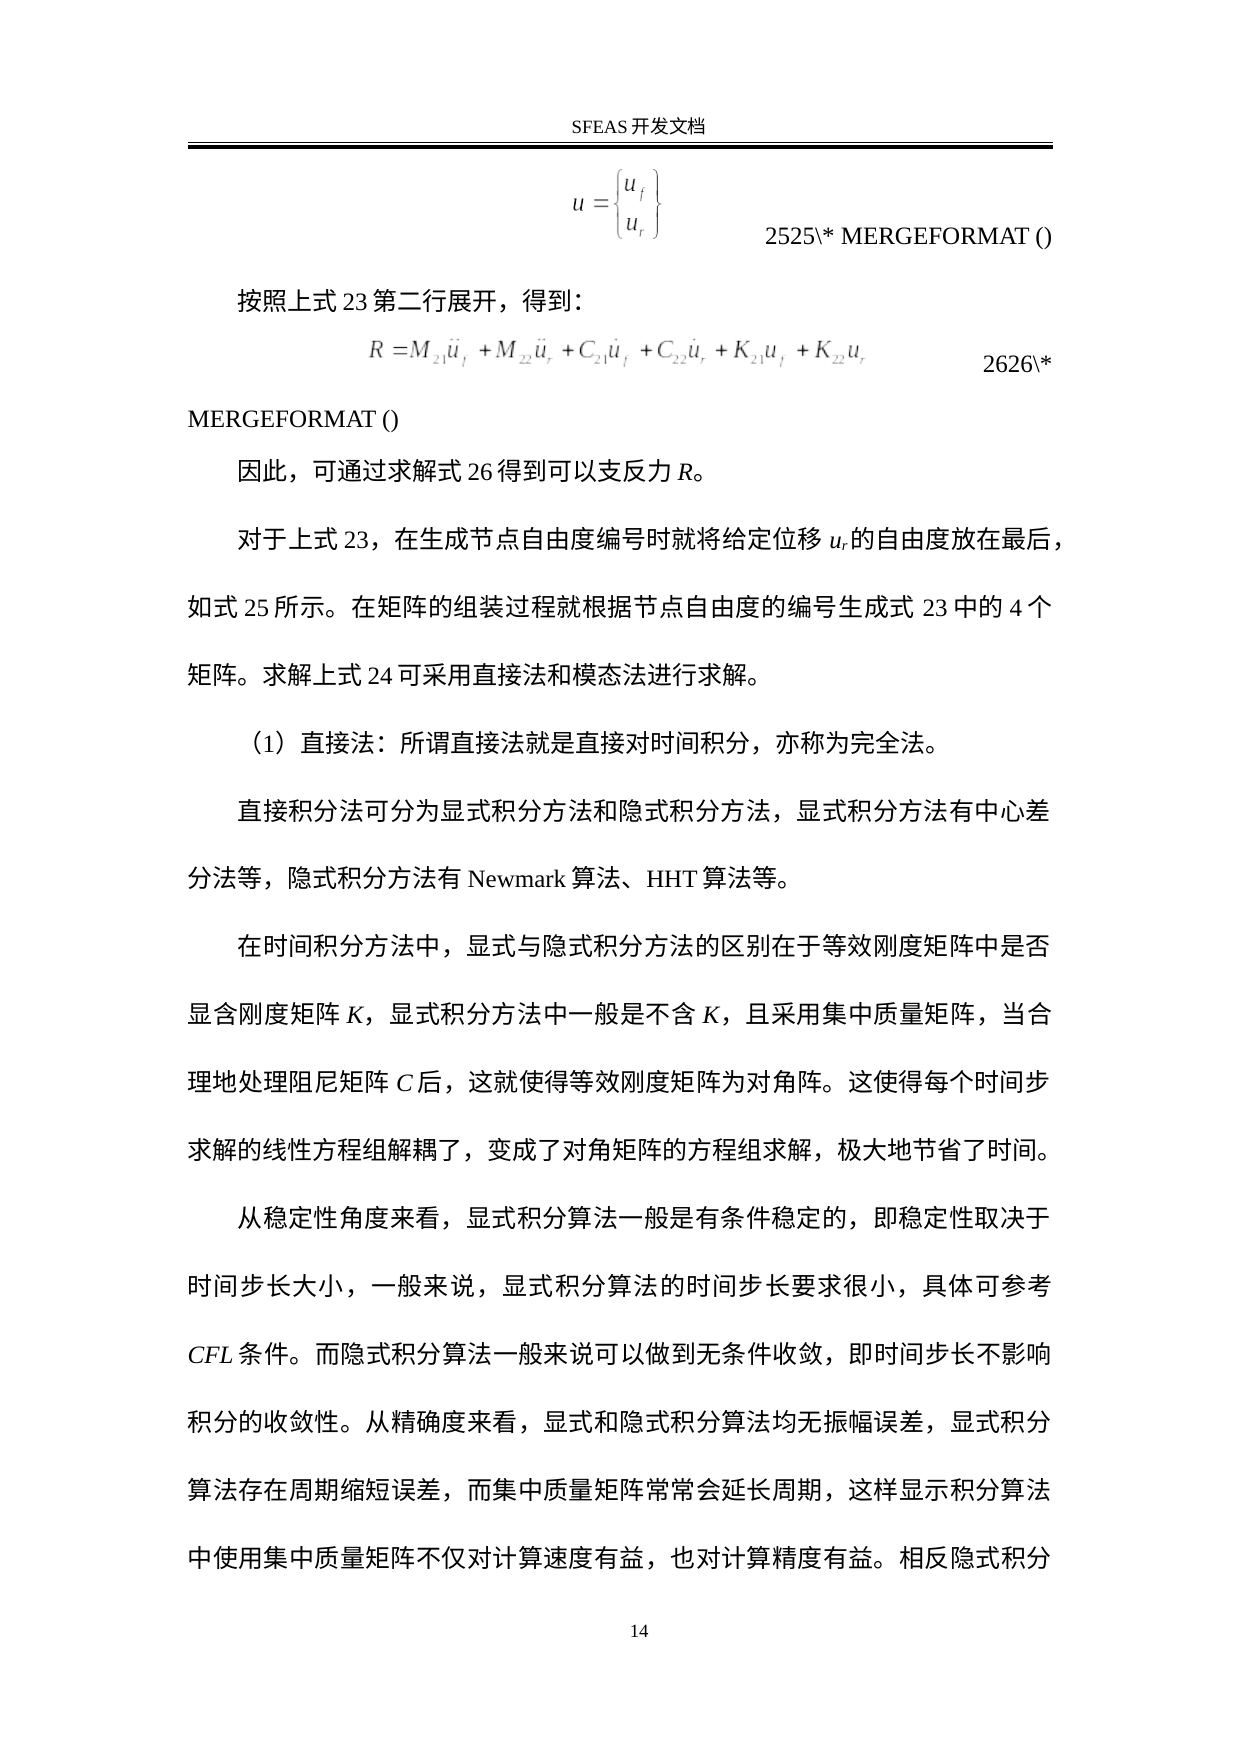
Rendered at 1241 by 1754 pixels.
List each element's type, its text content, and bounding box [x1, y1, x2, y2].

text （1）直接法：所谓直接法就是直接对时间积分，亦称为完全法。 [187, 707, 1053, 775]
text 在时间积分方法中，显式与隐式积分方法的区别在于等效刚度矩阵中是否显含刚度矩阵K，显式积分方法中一般是不含K，且采用集中质量矩阵，当合理地处理阻尼矩阵C后，这就使得等效刚度矩阵为对角阵。这使得每个时间步求解的线性方程组解耦了，变成了对角矩阵的方程组求解，极大地节省了时间。 [187, 911, 1053, 1183]
text 对于上式，在生成节点自由度编号时就将给定位移ur的自由度放在最后，如式所示。在矩阵的组装过程就根据节点自由度的编号生成式中的4个矩阵。求解上式可采用直接法和模态法进行求解。 [187, 503, 1053, 707]
text 直接积分法可分为显式积分方法和隐式积分方法，显式积分方法有中心差分法等，隐式积分方法有Newmark算法、HHT算法等。 [187, 775, 1053, 911]
text 因此，可通过求解式得到可以支反力R。 [187, 436, 1053, 503]
text 按照上式第二行展开，得到： [187, 266, 1053, 334]
